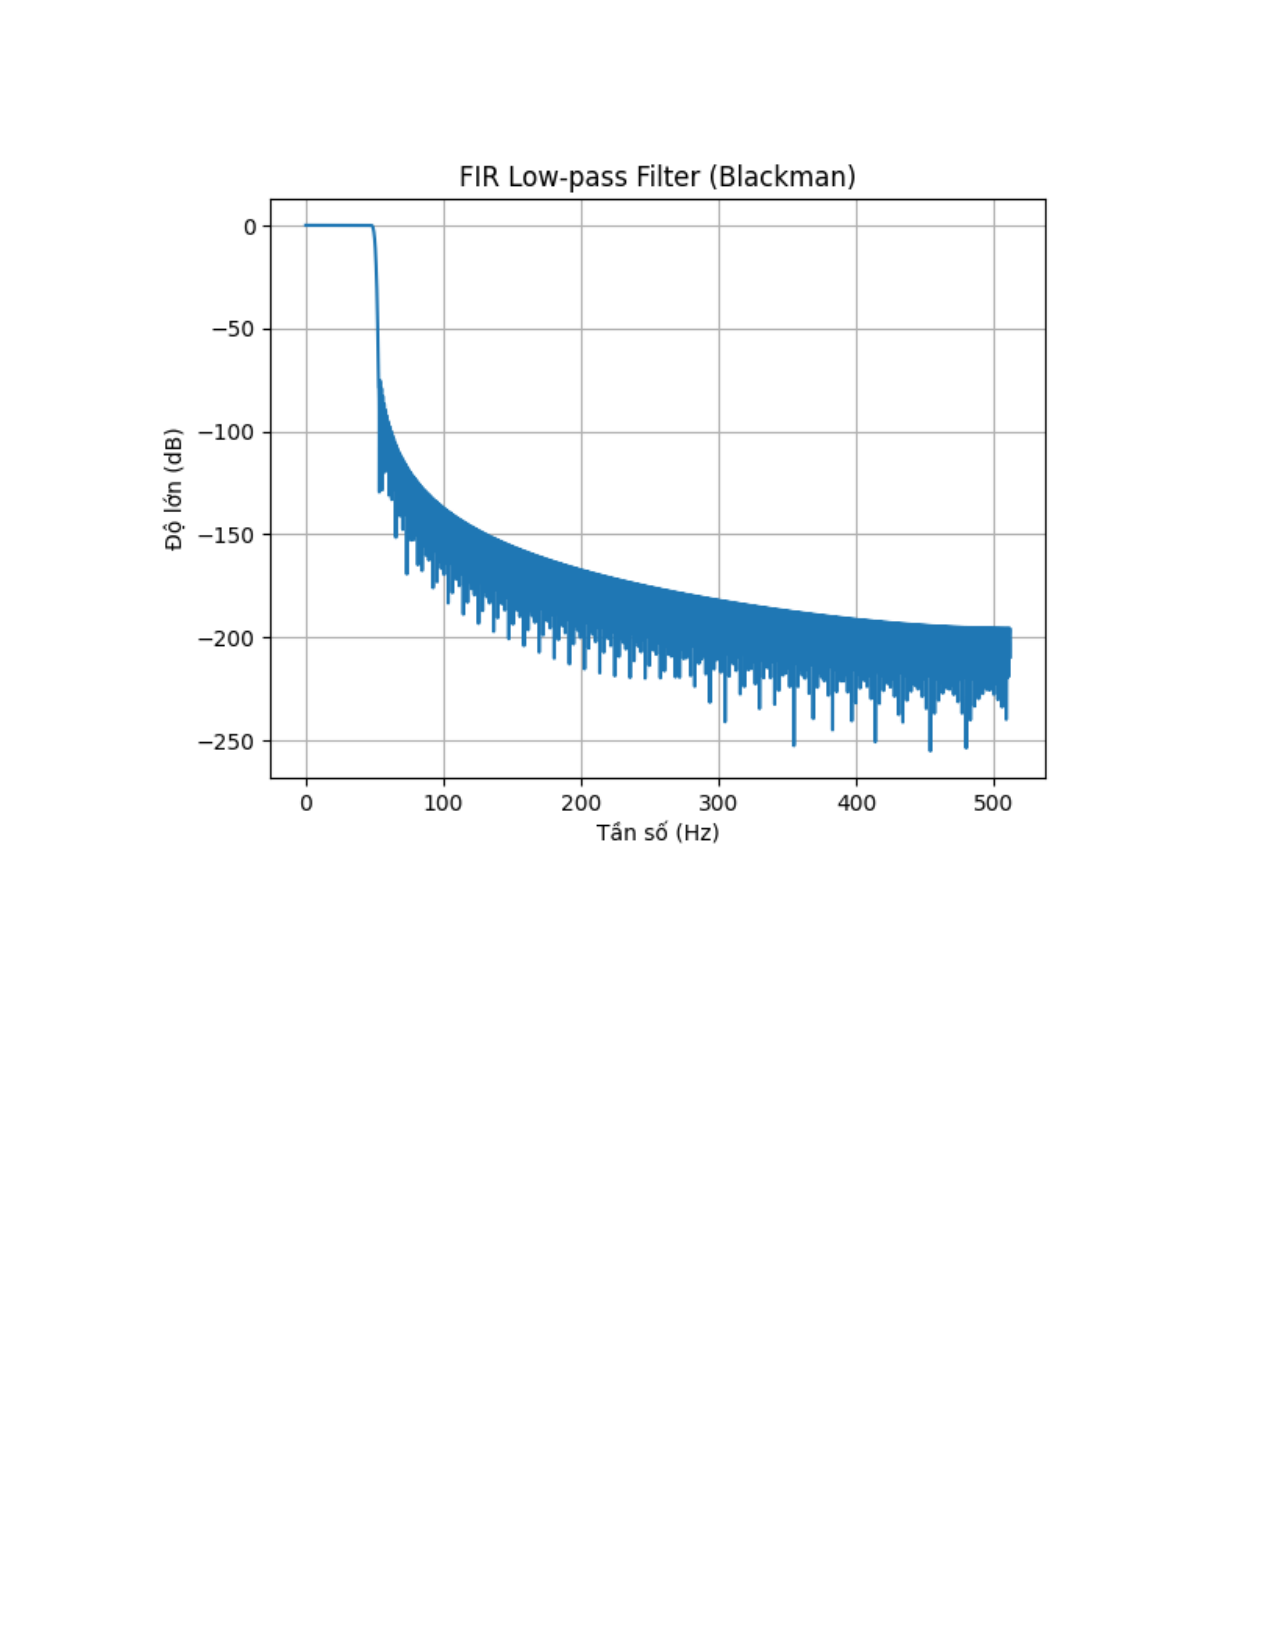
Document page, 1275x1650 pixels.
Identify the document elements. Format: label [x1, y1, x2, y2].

picture [150, 150, 1061, 861]
